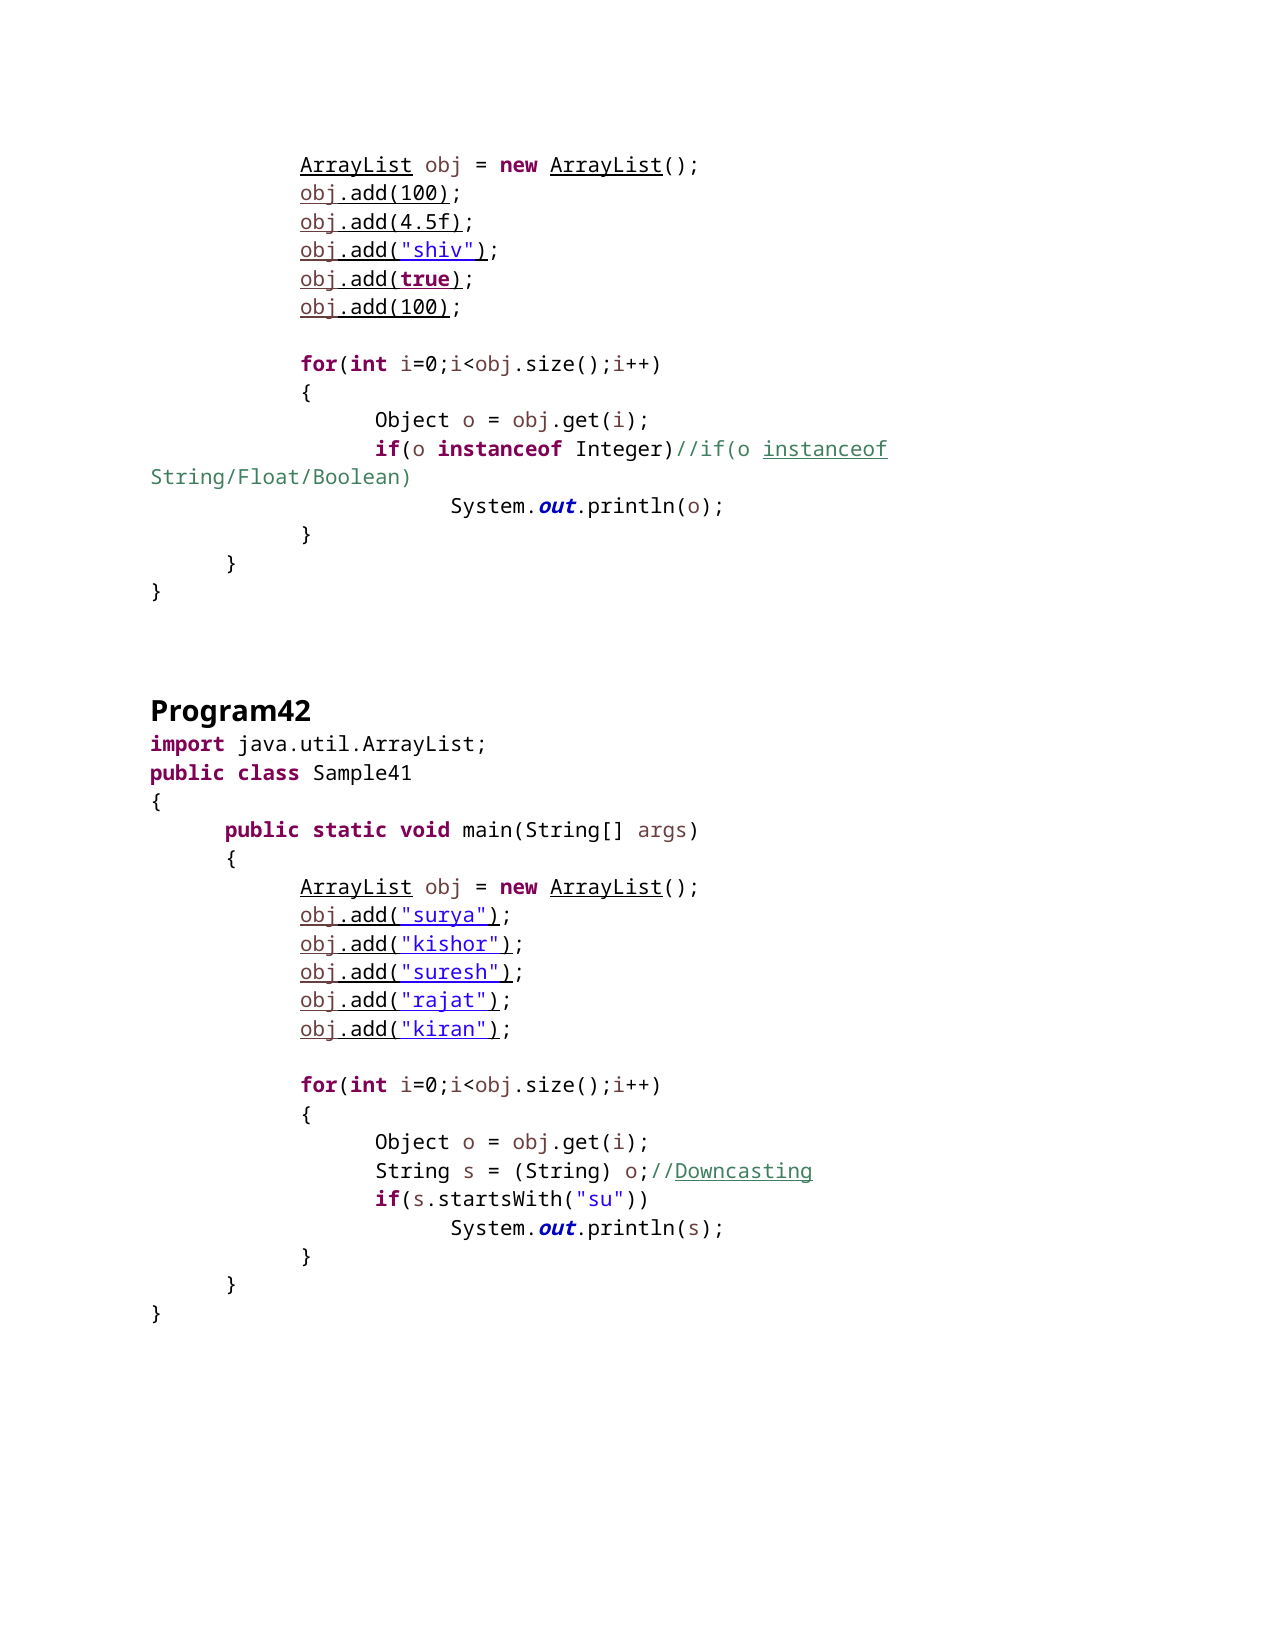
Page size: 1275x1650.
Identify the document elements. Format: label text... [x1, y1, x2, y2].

text String s = (String) o;//Downcasting [150, 1156, 1125, 1184]
text } [150, 1241, 1125, 1269]
text import java.util.ArrayList; [150, 729, 1125, 758]
text } [150, 1298, 1125, 1326]
text if(o instanceof Integer)//if(o instanceof String/Float/Boolean) [150, 434, 1125, 491]
text Program42 [150, 690, 1125, 729]
text public static void main(String[] args) [150, 815, 1125, 843]
text { [150, 1099, 1125, 1127]
text ArrayList obj = new ArrayList(); [150, 872, 1125, 900]
text for(int i=0;i<obj.size();i++) [150, 1070, 1125, 1099]
text obj.add("rajat"); [150, 986, 1125, 1014]
text } [150, 548, 1125, 576]
text ArrayList obj = new ArrayList(); [150, 150, 1125, 178]
text } [150, 576, 1125, 604]
text Object o = obj.get(i); [150, 1127, 1125, 1156]
text obj.add("suresh"); [150, 957, 1125, 986]
text if(s.startsWith("su")) [150, 1184, 1125, 1213]
text obj.add(true); [150, 264, 1125, 292]
text } [150, 519, 1125, 548]
text obj.add("kiran"); [150, 1014, 1125, 1042]
text obj.add("kishor"); [150, 929, 1125, 957]
text for(int i=0;i<obj.size();i++) [150, 349, 1125, 377]
text System.out.println(s); [150, 1213, 1125, 1241]
text obj.add("shiv"); [150, 235, 1125, 264]
text obj.add(4.5f); [150, 207, 1125, 235]
text { [150, 843, 1125, 872]
text System.out.println(o); [150, 491, 1125, 519]
text } [150, 1269, 1125, 1298]
text obj.add(100); [150, 178, 1125, 207]
text { [150, 377, 1125, 406]
text Object o = obj.get(i); [150, 406, 1125, 434]
text obj.add("surya"); [150, 900, 1125, 929]
text public class Sample41 [150, 758, 1125, 786]
text obj.add(100); [150, 292, 1125, 321]
text { [150, 786, 1125, 815]
